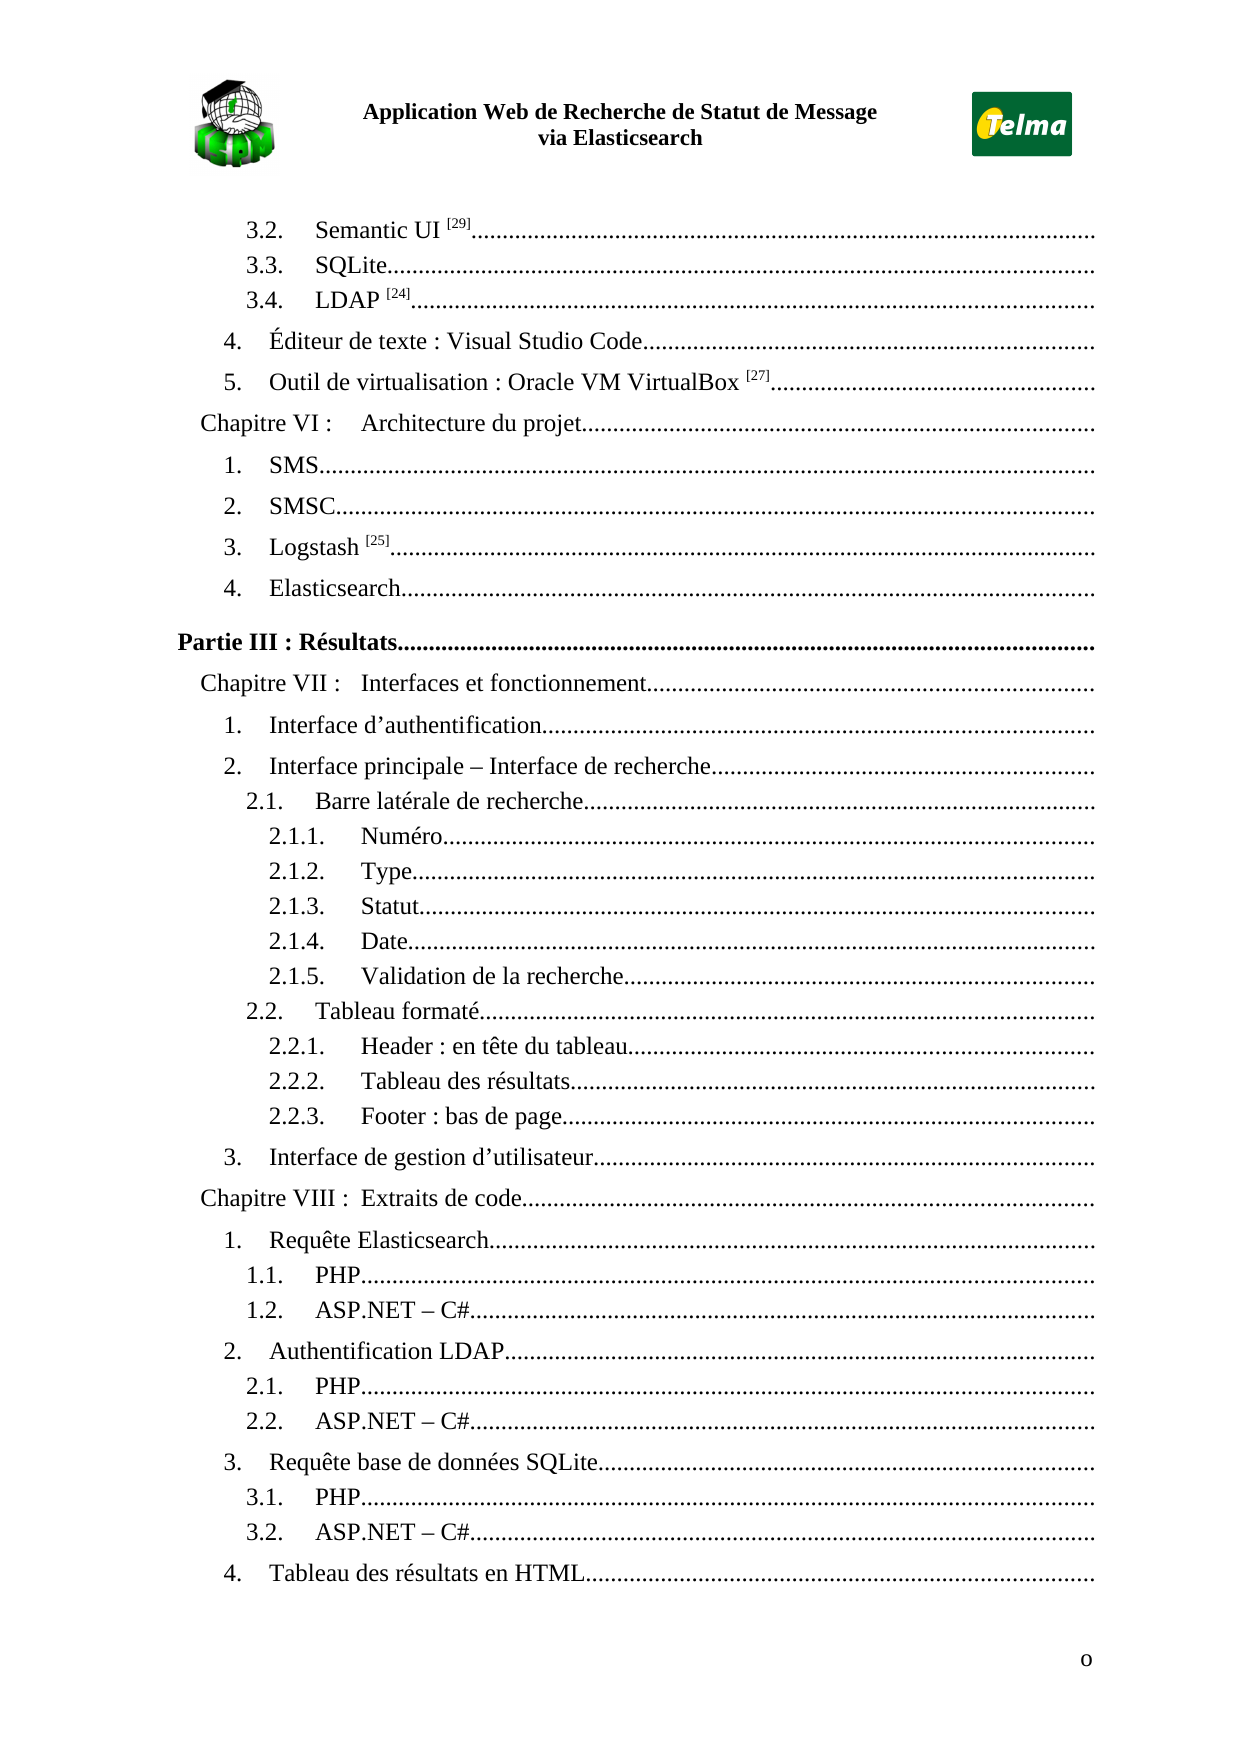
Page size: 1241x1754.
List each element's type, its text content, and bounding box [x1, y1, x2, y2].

picture [962, 80, 1082, 169]
text 4. Elasticsearch 50 [223, 573, 1093, 602]
text 2.2.2. Tableau des résultats 60 [269, 1066, 1093, 1095]
text 2. Interface principale – Interface de recherche 53 [223, 751, 1093, 780]
text 2.1.4. Date 57 [269, 926, 1093, 955]
text 1. Requête Elasticsearch 63 [223, 1225, 1093, 1253]
text 3.4. LDAP [24] 43 [246, 285, 1093, 313]
text 2.2.1. Header : en tête du tableau 59 [269, 1031, 1093, 1060]
text 3.1. PHP 68 [246, 1482, 1093, 1511]
text 2.1. PHP 66 [246, 1371, 1093, 1400]
text Chapitre VI : Architecture du projet 46 [200, 408, 1093, 437]
text 2.1.3. Statut 56 [269, 891, 1093, 920]
text 2.2. Tableau formaté 58 [246, 996, 1093, 1025]
text 2.2.3. Footer : bas de page 60 [269, 1101, 1093, 1130]
text 3. Interface de gestion d’utilisateur 61 [223, 1142, 1093, 1171]
picture [188, 73, 281, 176]
text 1.1. PHP 63 [246, 1260, 1093, 1288]
text 2.2. ASP.NET – C# 67 [246, 1406, 1093, 1435]
text 3. Requête base de données SQLite 68 [223, 1447, 1093, 1476]
text 2.1. Barre latérale de recherche 54 [246, 786, 1093, 815]
text 2. Authentification LDAP 66 [223, 1336, 1093, 1365]
text 5. Outil de virtualisation : Oracle VM VirtualBox [27] 45 [223, 367, 1093, 396]
text 1. SMS 46 [223, 450, 1093, 478]
text 3.3. SQLite 43 [246, 250, 1093, 278]
text 3.2. ASP.NET – C# 69 [246, 1517, 1093, 1546]
text 1. Interface d’authentification 53 [223, 710, 1093, 738]
text 3.2. Semantic UI [29] 42 [246, 215, 1093, 243]
text 2. SMSC 47 [223, 491, 1093, 520]
text Partie III : Résultats 52 [177, 627, 1093, 656]
text 2.1.2. Type 56 [269, 856, 1093, 885]
text Chapitre VII : Interfaces et fonctionnement 53 [200, 668, 1093, 697]
text Chapitre VIII : Extraits de code 63 [200, 1183, 1093, 1212]
text 2.1.5. Validation de la recherche 58 [269, 961, 1093, 990]
text 3. Logstash [25] 48 [223, 532, 1093, 561]
text 4. Éditeur de texte : Visual Studio Code 44 [223, 326, 1093, 355]
text 2.1.1. Numéro 55 [269, 821, 1093, 850]
text 4. Tableau des résultats en HTML 70 [223, 1558, 1093, 1587]
text 1.2. ASP.NET – C# 65 [246, 1295, 1093, 1323]
